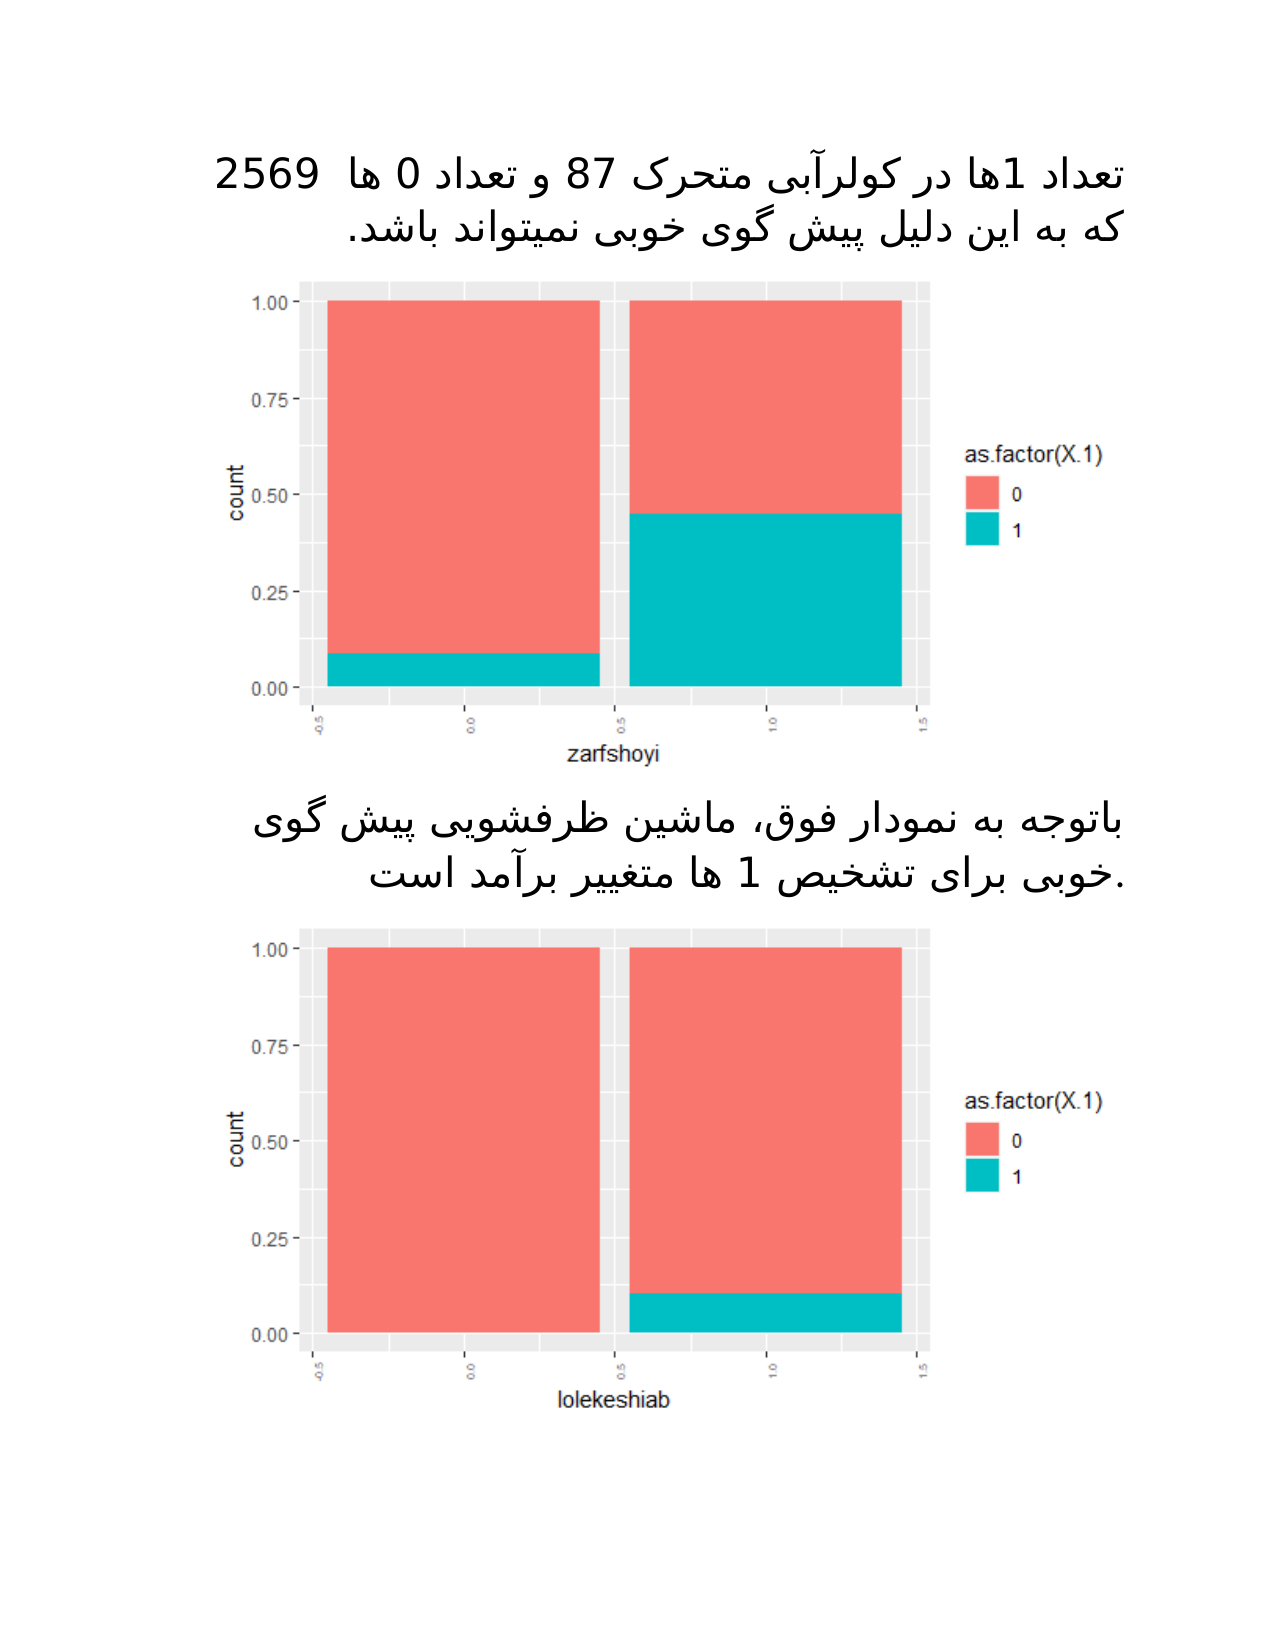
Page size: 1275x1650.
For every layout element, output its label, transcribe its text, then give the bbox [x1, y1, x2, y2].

picture [212, 918, 1125, 1422]
text باتوجه به نمودار فوق، ماشین ظرفشویی پیش گوی خوبی برای تشخیص 1 ها متغییر برآمد است. [150, 794, 1125, 897]
text تعداد 1ها در کولرآبی متحرک 87 و تعداد 0 ها 2569 که به این دلیل پیش گوی خوبی نمیتواند باشد. [150, 150, 1125, 251]
picture [212, 271, 1125, 776]
